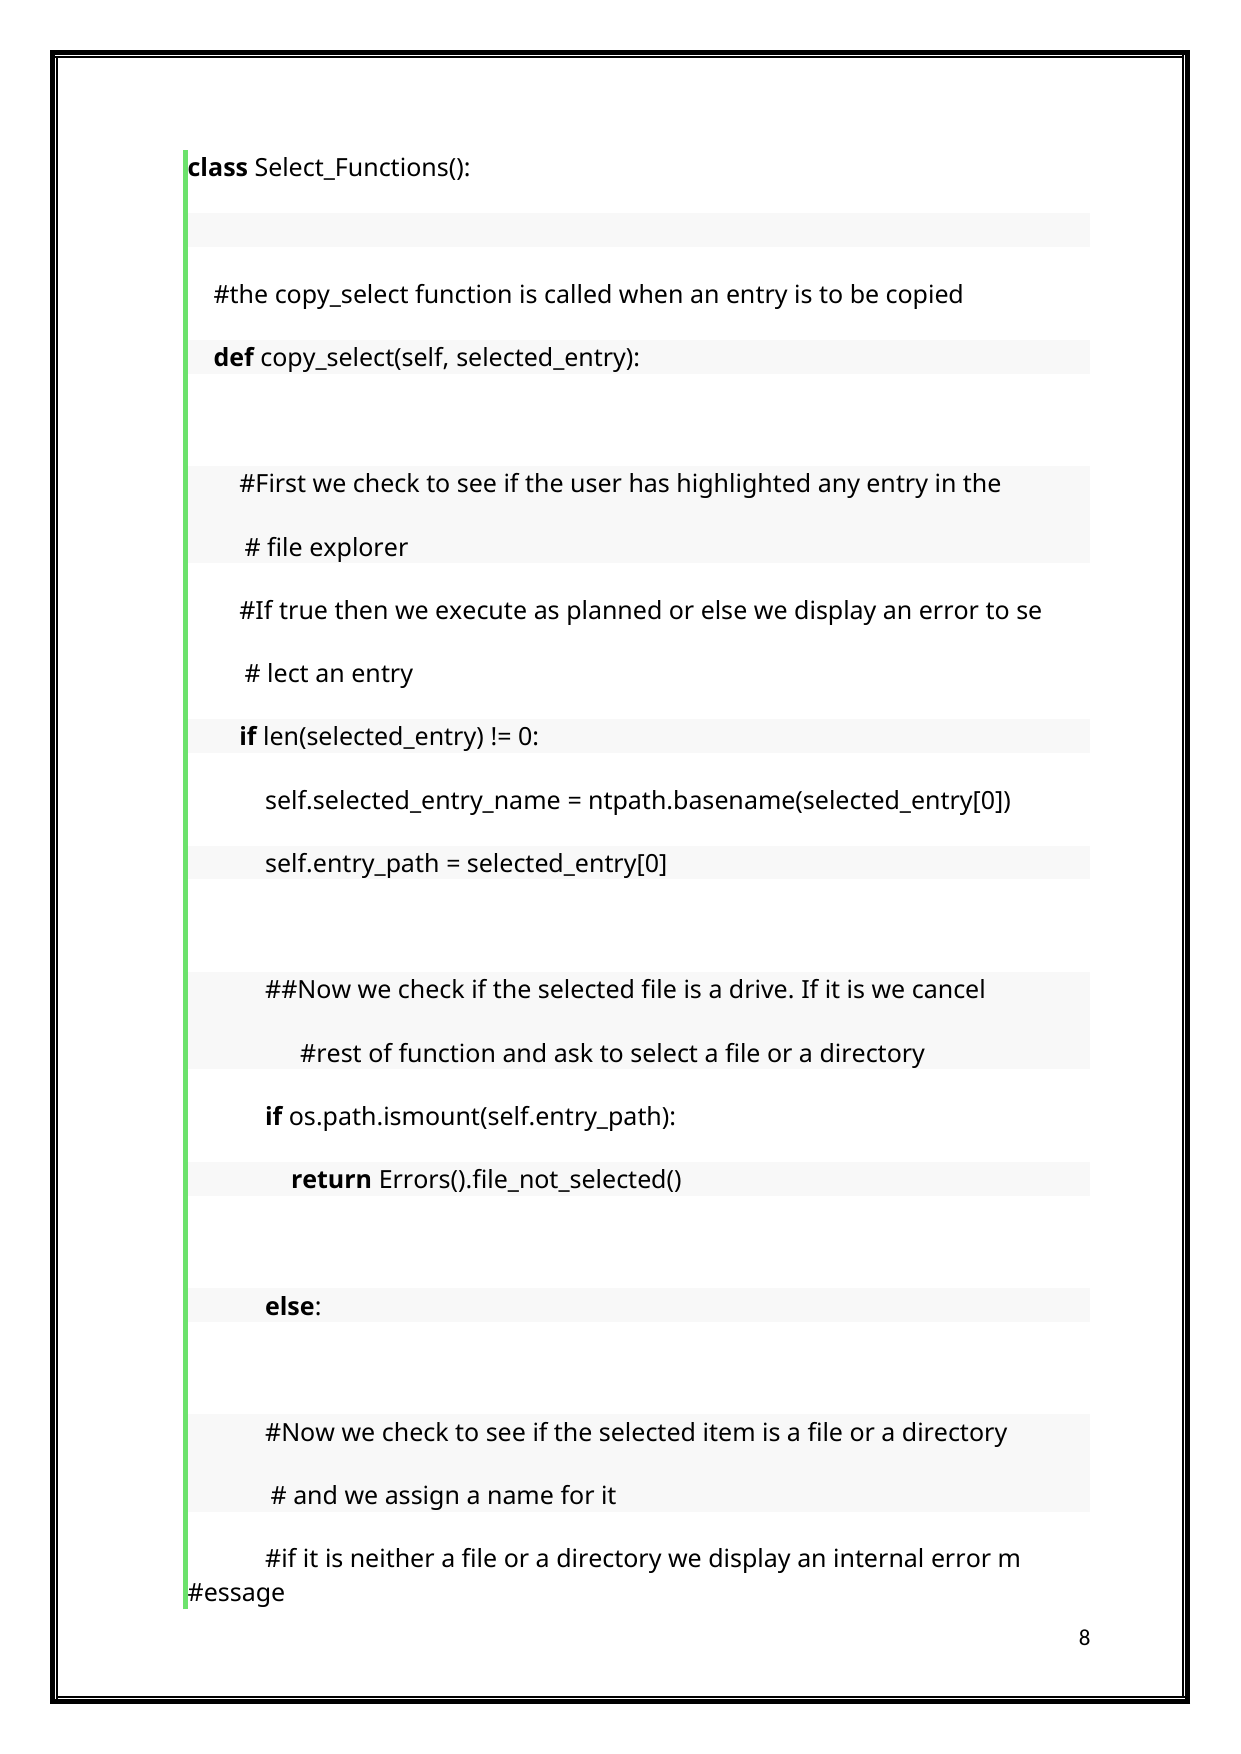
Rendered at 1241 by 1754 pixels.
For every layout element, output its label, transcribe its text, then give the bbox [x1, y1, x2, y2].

text #the copy_select function is called when an entry is to be copied [188, 276, 1090, 311]
text # and we assign a name for it [188, 1478, 1090, 1512]
text #First we check to see if the user has highlighted any entry in the [188, 466, 1090, 500]
text if len(selected_entry) != 0: [188, 719, 1090, 753]
text #if it is neither a file or a directory we display an internal error m #essage [188, 1541, 1090, 1609]
text return Errors().file_not_selected() [188, 1162, 1090, 1196]
text def copy_select(self, selected_entry): [188, 340, 1090, 374]
text if os.path.ismount(self.entry_path): [188, 1098, 1090, 1132]
text ##Now we check if the selected file is a drive. If it is we cancel [188, 972, 1090, 1006]
text #rest of function and ask to select a file or a directory [188, 1035, 1090, 1069]
text #If true then we execute as planned or else we display an error to se [188, 593, 1090, 627]
text self.entry_path = selected_entry[0] [188, 846, 1090, 879]
text else: [188, 1288, 1090, 1322]
text # lect an entry [188, 656, 1090, 690]
text #Now we check to see if the selected item is a file or a directory [188, 1414, 1090, 1449]
text class Select_Functions(): [188, 150, 1090, 184]
text self.selected_entry_name = ntpath.basename(selected_entry[0]) [188, 782, 1090, 816]
text # file explorer [188, 529, 1090, 563]
